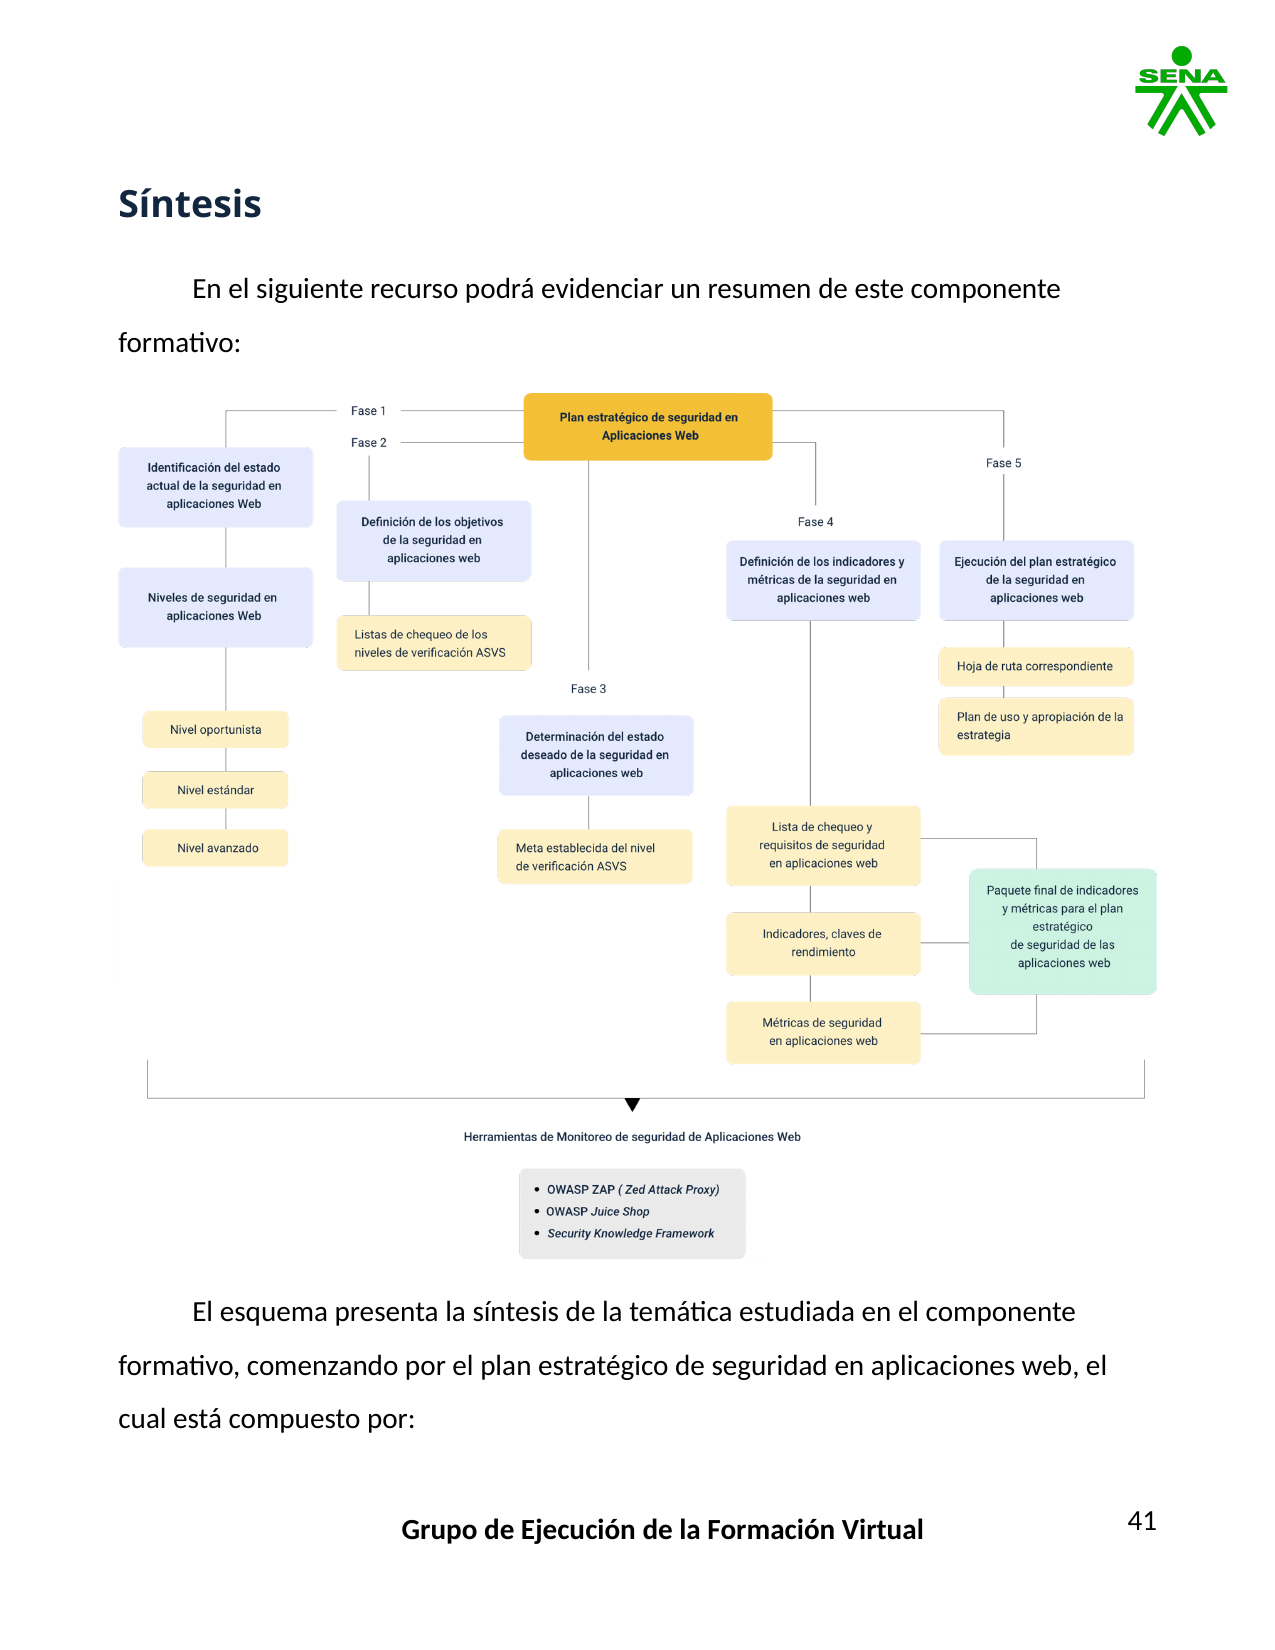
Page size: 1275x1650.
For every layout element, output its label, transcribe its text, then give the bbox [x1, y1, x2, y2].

text El esquema presenta la síntesis de la temática estudiada en el componente formativo, comenzando por el plan estratégico de seguridad en aplicaciones web, el cual está compuesto por: [118, 1293, 1157, 1436]
picture [118, 393, 1157, 1259]
text Síntesis [118, 177, 1157, 228]
text En el siguiente recurso podrá evidenciar un resumen de este componente formativo: [118, 270, 1157, 359]
picture [1135, 46, 1228, 136]
